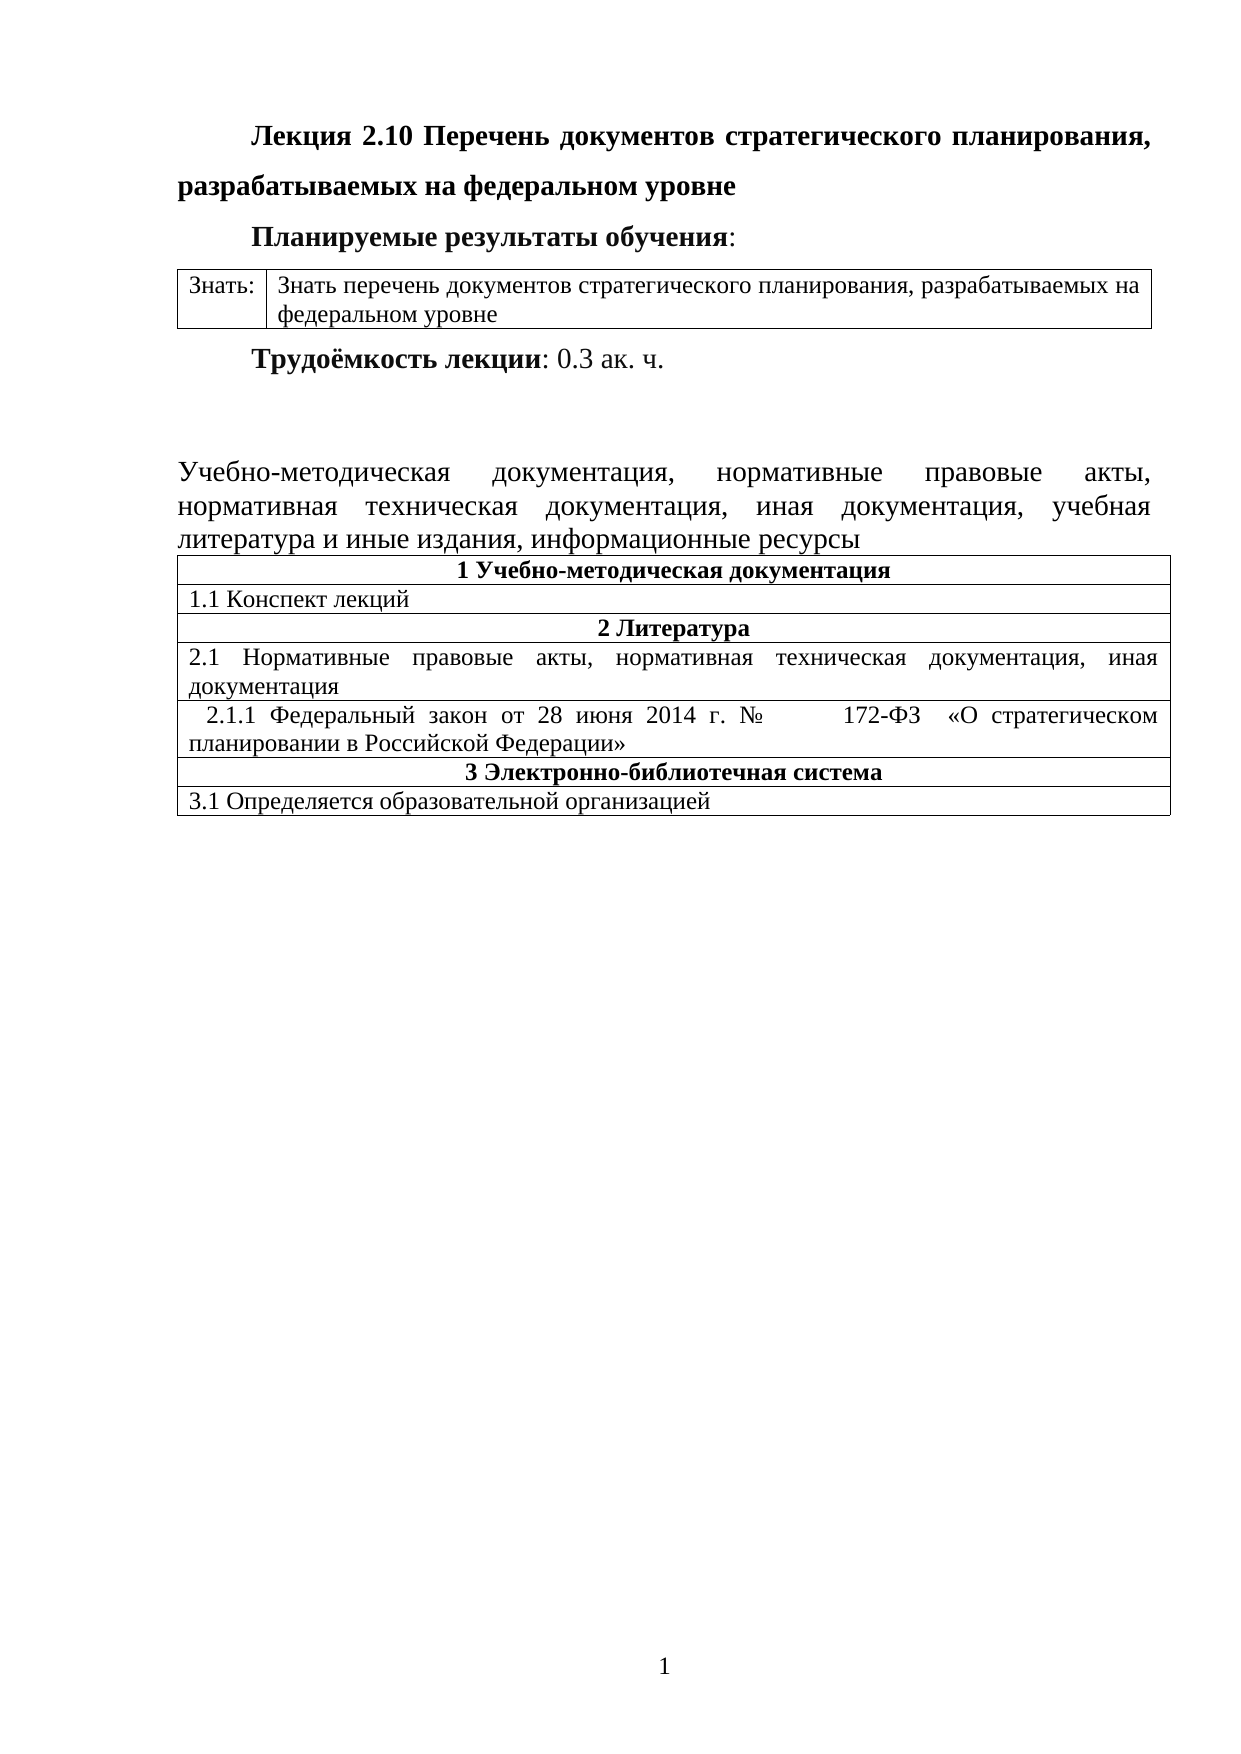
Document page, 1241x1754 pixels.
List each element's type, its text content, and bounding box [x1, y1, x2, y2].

text Планируемые результаты обучения: [177, 219, 1152, 252]
table_cell 1.1 Конспект лекций [178, 585, 1170, 613]
table_cell 3.1 Определяется образовательной организацией [178, 787, 1170, 815]
text Учебно-методическая документация, нормативные правовые акты, нормативная техническая документация, иная документация, учебная литература и иные издания, информационные ресурсы [177, 454, 1152, 555]
table_cell 3 Электронно-библиотечная система [178, 758, 1170, 786]
table_header Знать: [178, 270, 266, 328]
table_cell 2.1.1 Федеральный закон от 28 июня 2014 г. № 172-ФЗ «О стратегическом планировании в Российской Федерации» [178, 701, 1170, 757]
table_cell 2 Литература [178, 614, 1170, 642]
table_header Знать перечень документов стратегического планирования, разрабатываемых на федеральном уровне [267, 270, 1151, 328]
subtitle Лекция 2.10 Перечень документов стратегического планирования, разрабатываемых на федеральном уровне [177, 118, 1152, 202]
table_header 1 Учебно-методическая документация [178, 556, 1170, 584]
table_cell 2.1 Нормативные правовые акты, нормативная техническая документация, иная документация [178, 643, 1170, 699]
text Трудоёмкость лекции: 0.3 ак. ч. [177, 341, 1152, 375]
